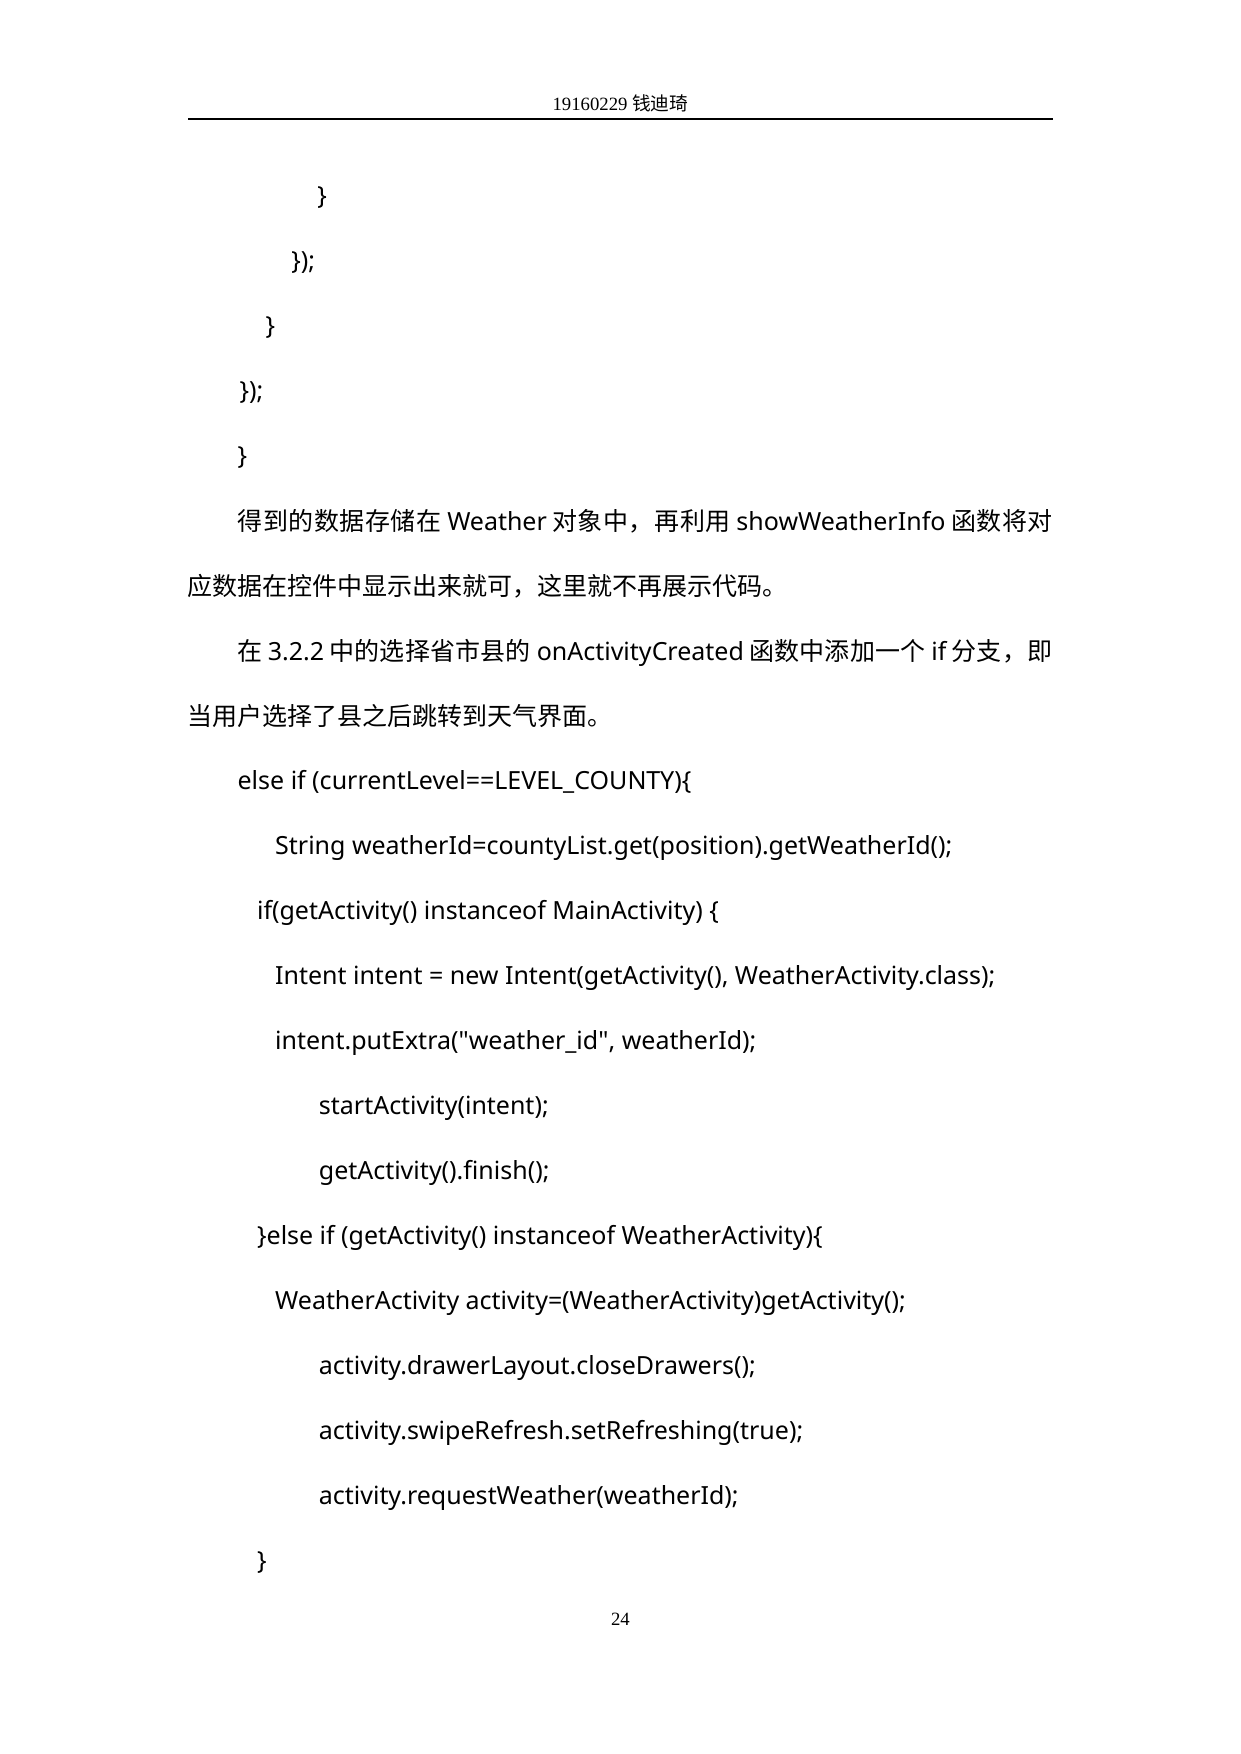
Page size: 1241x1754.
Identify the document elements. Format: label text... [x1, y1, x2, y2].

text intent.putExtra("weather_id", weatherId); [187, 1007, 1053, 1072]
text getActivity().finish(); [187, 1137, 1053, 1202]
text String weatherId=countyList.get(position).getWeatherId(); [225, 812, 1053, 877]
text 在3.2.2中的选择省市县的onActivityCreated函数中添加一个if分支，即当用户选择了县之后跳转到天气界面。 [187, 617, 1053, 747]
text if(getActivity() instanceof MainActivity) { [187, 877, 1053, 942]
text activity.drawerLayout.closeDrawers(); [187, 1332, 1053, 1397]
text }); [187, 227, 1053, 292]
text } [187, 292, 1053, 357]
text startActivity(intent); [187, 1072, 1053, 1137]
text WeatherActivity activity=(WeatherActivity)getActivity(); [187, 1267, 1053, 1332]
text else if (currentLevel==LEVEL_COUNTY){ [187, 747, 1053, 812]
text activity.swipeRefresh.setRefreshing(true); [187, 1397, 1053, 1462]
text }else if (getActivity() instanceof WeatherActivity){ [187, 1202, 1053, 1267]
text } [187, 1527, 1053, 1592]
text } [187, 422, 1053, 487]
text Intent intent = new Intent(getActivity(), WeatherActivity.class); [187, 942, 1053, 1007]
text }); [187, 357, 1053, 422]
text activity.requestWeather(weatherId); [187, 1462, 1053, 1527]
text } [187, 162, 1053, 227]
text 得到的数据存储在Weather对象中，再利用showWeatherInfo函数将对应数据在控件中显示出来就可，这里就不再展示代码。 [187, 487, 1053, 617]
